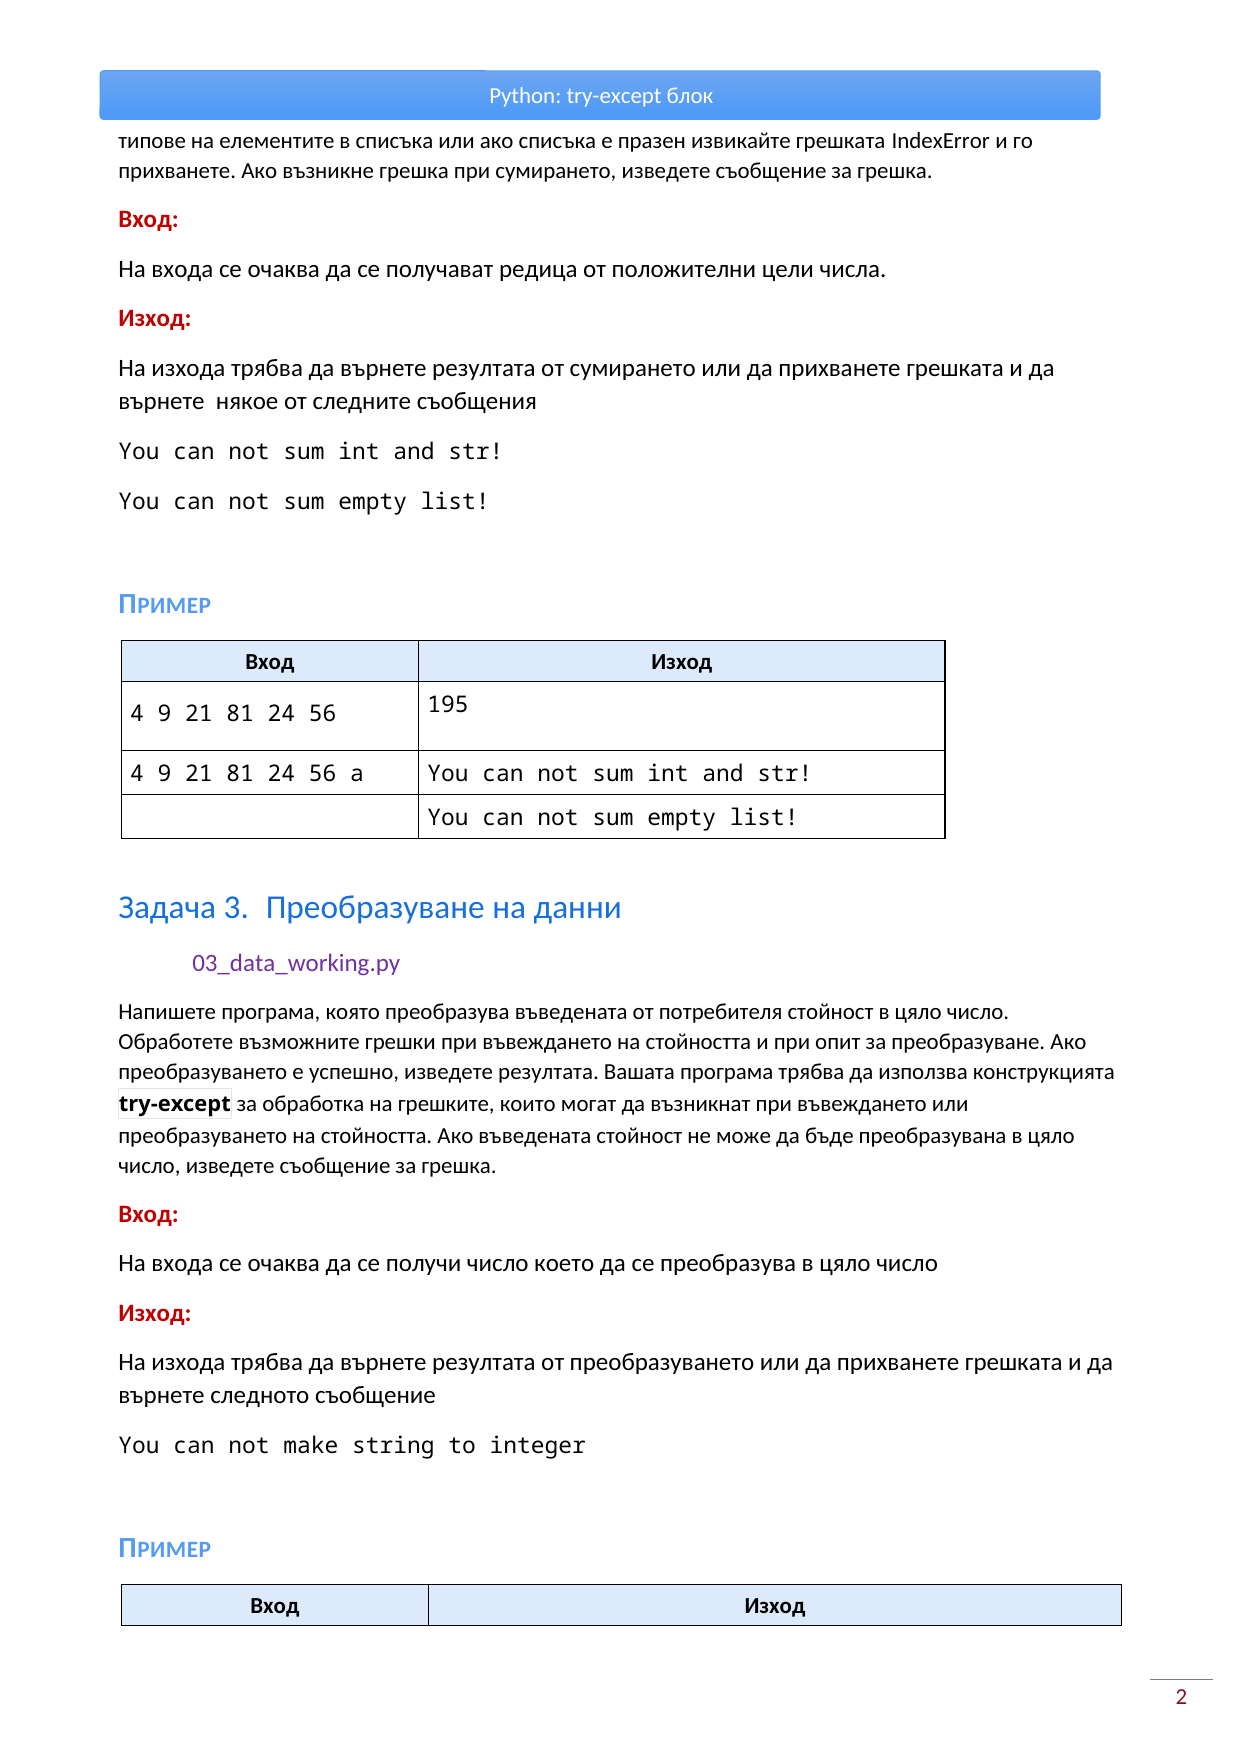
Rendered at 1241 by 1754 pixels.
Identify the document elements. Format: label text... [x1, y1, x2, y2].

text You can not sum empty list! [118, 485, 1122, 516]
table_cell 4 9 21 81 24 56 [122, 682, 418, 750]
list 03_data_working.py [192, 947, 1122, 978]
text Изход: [118, 1297, 1122, 1327]
table_header Изход [429, 1585, 1121, 1625]
table_header Вход [122, 1585, 428, 1625]
list Пример [118, 585, 1122, 621]
text You can not sum int and str! [118, 435, 1122, 466]
table_header Вход [122, 641, 418, 681]
text Напишете програма, която преобразува въведената от потребителя стойност в цяло число. Обработете възможните грешки при въвеждането на стойността и при опит за преобразуване. Ако преобразуването е успешно, изведете резултата. Вашата програма трябва да използва конструкцията try-except за обработка на грешките, които могат да възникнат при въвеждането или преобразуването на стойността. Ако въведената стойност не може да бъде преобразувана в цяло число, изведете съобщение за грешка. [118, 997, 1122, 1179]
table_cell You can not sum empty list! [419, 795, 944, 838]
table_cell [122, 795, 418, 838]
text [118, 118, 1122, 184]
text Вход: [118, 1198, 1122, 1228]
title Преобразуване на данни [118, 886, 1122, 927]
text Изход: [118, 303, 1122, 333]
text Вход: [118, 203, 1122, 234]
list Пример [118, 1529, 1122, 1565]
text На изхода трябва да върнете резултата от преобразуването или да прихванете грешката и да върнете следното съобщение [118, 1347, 1122, 1410]
text На входа се очаква да се получи число което да се преобразува в цяло число [118, 1247, 1122, 1278]
table_cell 195 [419, 682, 944, 750]
text На входа се очаква да се получават редица от положителни цели числа. [118, 253, 1122, 283]
table_cell You can not sum int and str! [419, 751, 944, 794]
table_header Изход [419, 641, 944, 681]
text You can not make string to integer [118, 1429, 1122, 1460]
table_cell 4 9 21 81 24 56 a [122, 751, 418, 794]
text На изхода трябва да върнете резултата от сумирането или да прихванете грешката и да върнете някое от следните съобщения [118, 352, 1122, 416]
